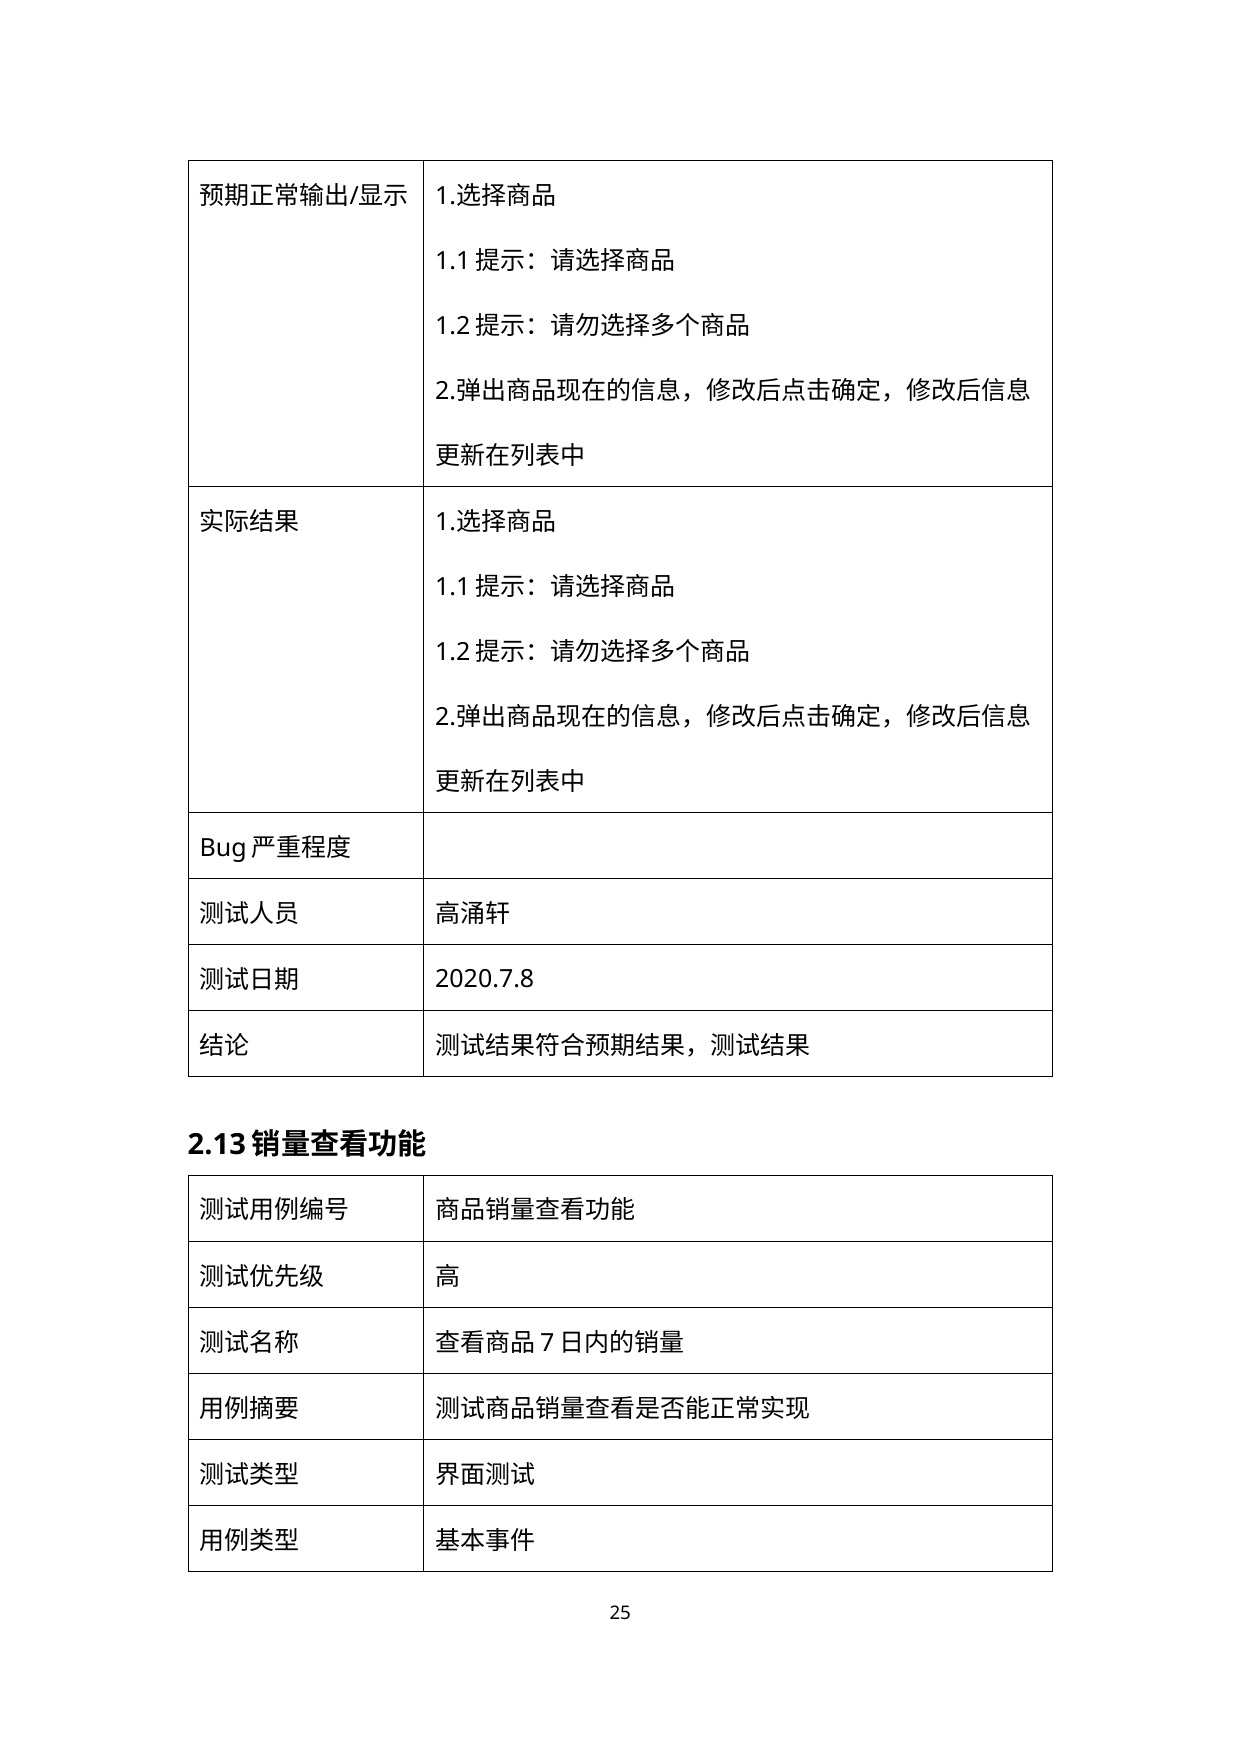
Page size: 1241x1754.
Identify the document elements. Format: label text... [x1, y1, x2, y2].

table_cell 测试类型 [189, 1440, 423, 1505]
table_cell Bug严重程度 [189, 813, 423, 878]
table_cell 高涌轩 [424, 879, 1052, 944]
table_cell 用例类型 [189, 1506, 423, 1571]
table_cell 实际结果 [189, 487, 423, 812]
table_cell 查看商品7日内的销量 [424, 1308, 1052, 1373]
table_cell 2020.7.8 [424, 945, 1052, 1010]
table_cell 基本事件 [424, 1506, 1052, 1571]
table_cell 高 [424, 1242, 1052, 1307]
table_cell 结论 [189, 1011, 423, 1076]
table_cell [424, 813, 1052, 878]
table_cell 测试商品销量查看是否能正常实现 [424, 1374, 1052, 1439]
table_header 商品销量查看功能 [424, 1176, 1052, 1241]
table_cell 预期正常输出/显示 [189, 161, 423, 486]
table_cell 测试结果符合预期结果，测试结果 [424, 1011, 1052, 1076]
table_cell 用例摘要 [189, 1374, 423, 1439]
table_cell 1.选择商品 1.1提示：请选择商品 1.2提示：请勿选择多个商品 2.弹出商品现在的信息，修改后点击确定，修改后信息更新在列表中 [424, 161, 1052, 486]
table_cell 测试优先级 [189, 1242, 423, 1307]
table_cell 测试名称 [189, 1308, 423, 1373]
table_cell 测试日期 [189, 945, 423, 1010]
table_cell 界面测试 [424, 1440, 1052, 1505]
table_cell 测试人员 [189, 879, 423, 944]
table_header 测试用例编号 [189, 1176, 423, 1241]
table_cell 1.选择商品 1.1提示：请选择商品 1.2提示：请勿选择多个商品 2.弹出商品现在的信息，修改后点击确定，修改后信息更新在列表中 [424, 487, 1052, 812]
text 2.13销量查看功能 [187, 1109, 1053, 1174]
